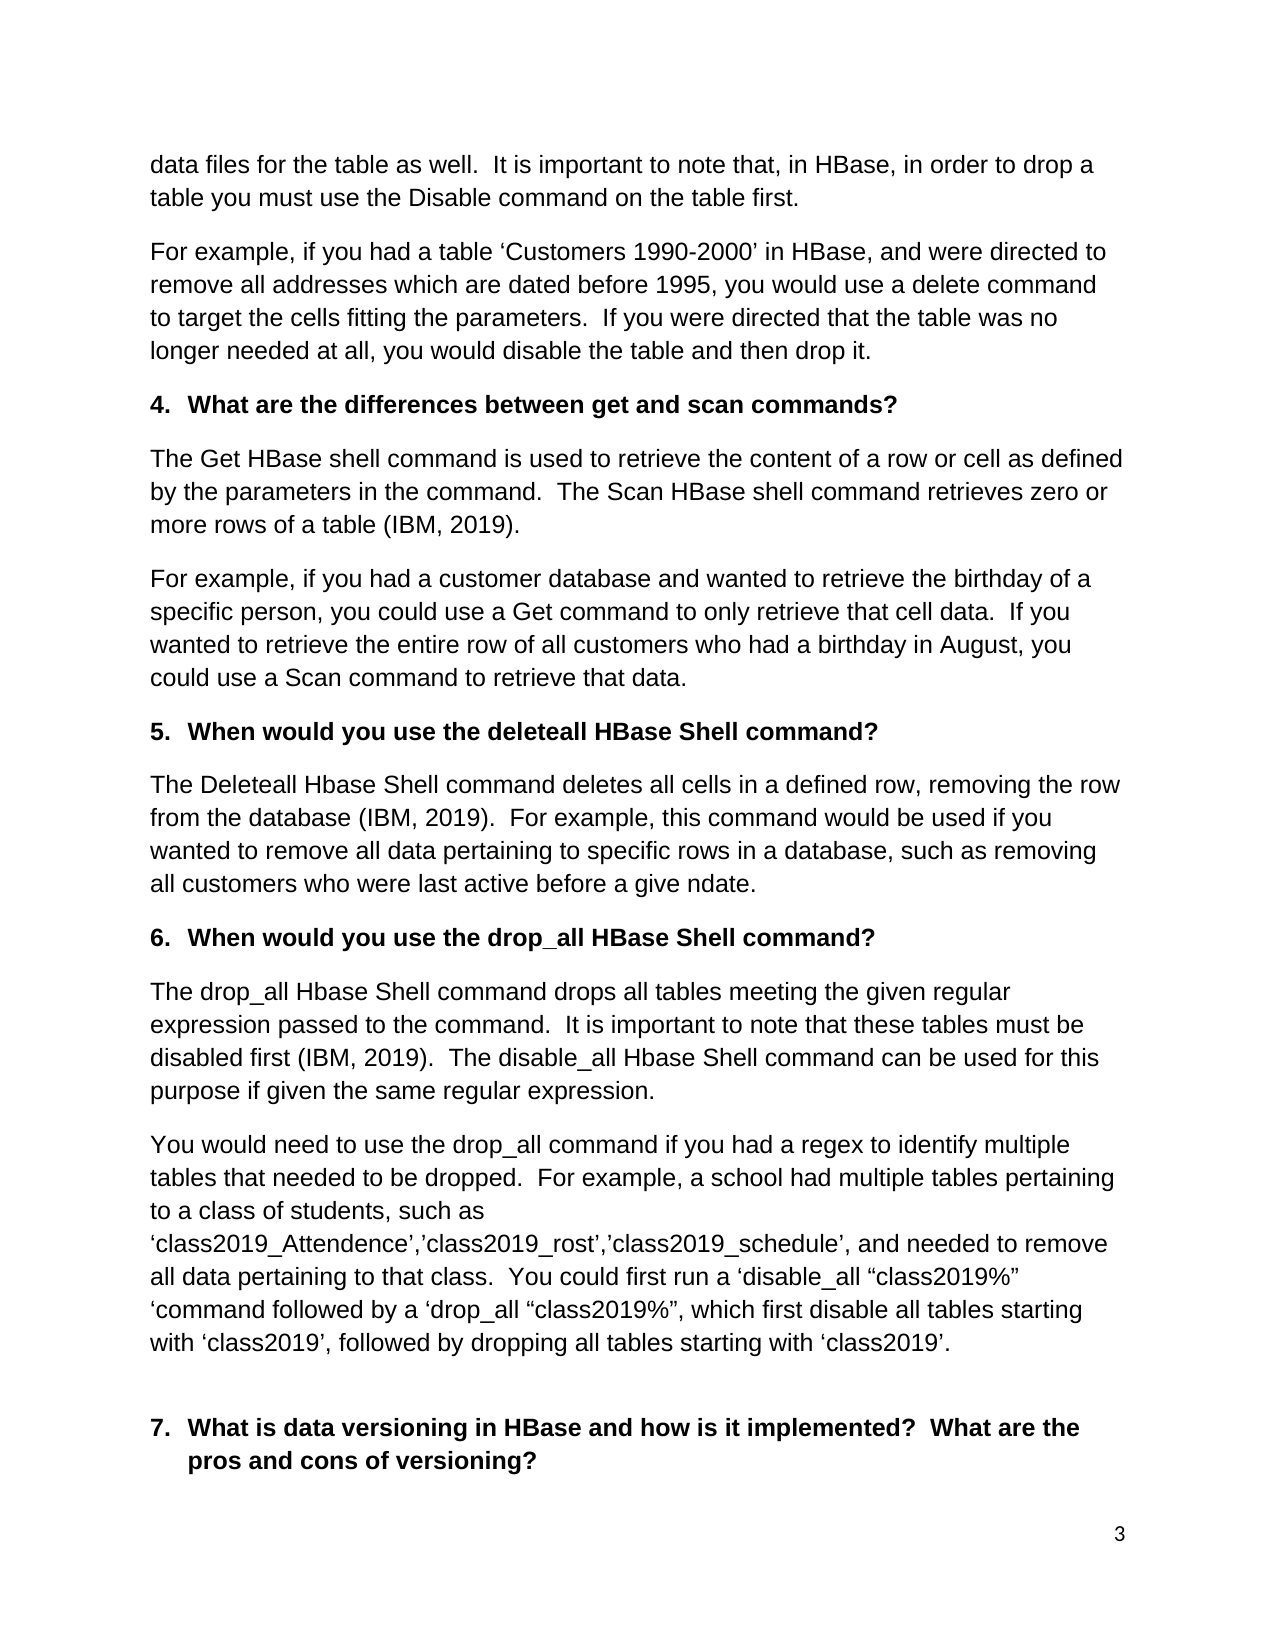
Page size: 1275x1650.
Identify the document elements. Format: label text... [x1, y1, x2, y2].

text The drop_all Hbase Shell command drops all tables meeting the given regular expression passed to the command. It is important to note that these tables must be disabled first (IBM, 2019). The disable_all Hbase Shell command can be used for this purpose if given the same regular expression. [150, 977, 1125, 1105]
list When would you use the drop_all HBase Shell command? [150, 923, 1125, 952]
text For example, if you had a customer database and wanted to retrieve the birthday of a specific person, you could use a Get command to only retrieve that cell data. If you wanted to retrieve the entire row of all customers who had a birthday in August, you could use a Scan command to retrieve that data. [150, 563, 1125, 691]
text The Get HBase shell command is used to retrieve the content of a row or cell as defined by the parameters in the command. The Scan HBase shell command retrieves zero or more rows of a table (IBM, 2019). [150, 444, 1125, 538]
text You would need to use the drop_all command if you had a regex to identify multiple tables that needed to be dropped. For example, a school had multiple tables pertaining to a class of students, such as ‘class2019_Attendence’,’class2019_rost’,’class2019_schedule’, and needed to remove all data pertaining to that class. You could first run a ‘disable_all “class2019%” ‘command followed by a ‘drop_all “class2019%”, which first disable all tables starting with ‘class2019’, followed by dropping all tables starting with ‘class2019’. [150, 1130, 1125, 1357]
text For example, if you had a table ‘Customers 1990-2000’ in HBase, and were directed to remove all addresses which are dated before 1995, you would use a delete command to target the cells fitting the parameters. If you were directed that the table was no longer needed at all, you would disable the table and then drop it. [150, 237, 1125, 365]
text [150, 150, 1125, 212]
list When would you use the deleteall HBase Shell command? [150, 716, 1125, 745]
list What is data versioning in HBase and how is it implemented? What are the pros and cons of versioning? [150, 1413, 1125, 1475]
list What are the differences between get and scan commands? [150, 390, 1125, 418]
text The Deleteall Hbase Shell command deletes all cells in a defined row, removing the row from the database (IBM, 2019). For example, this command would be used if you wanted to remove all data pertaining to specific rows in a database, such as removing all customers who were last active before a give ndate. [150, 770, 1125, 898]
